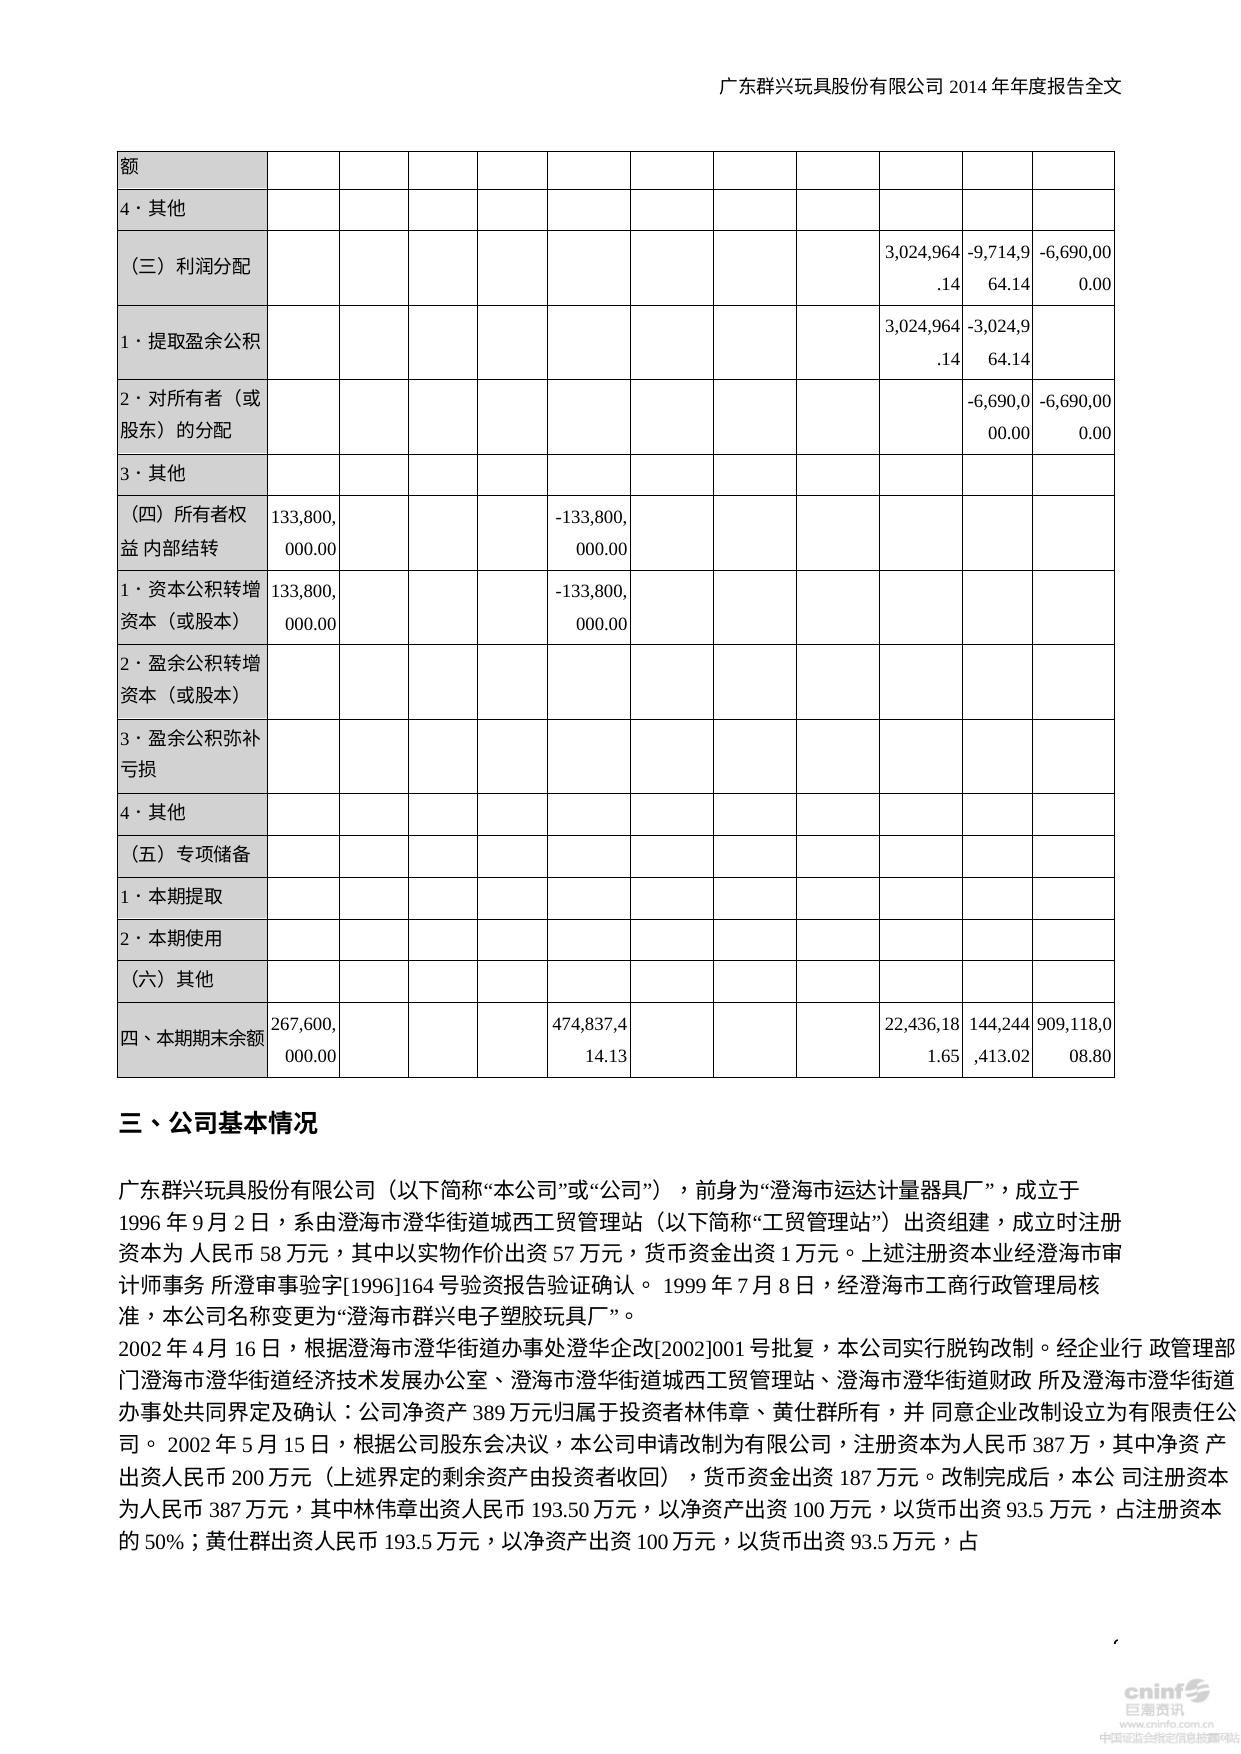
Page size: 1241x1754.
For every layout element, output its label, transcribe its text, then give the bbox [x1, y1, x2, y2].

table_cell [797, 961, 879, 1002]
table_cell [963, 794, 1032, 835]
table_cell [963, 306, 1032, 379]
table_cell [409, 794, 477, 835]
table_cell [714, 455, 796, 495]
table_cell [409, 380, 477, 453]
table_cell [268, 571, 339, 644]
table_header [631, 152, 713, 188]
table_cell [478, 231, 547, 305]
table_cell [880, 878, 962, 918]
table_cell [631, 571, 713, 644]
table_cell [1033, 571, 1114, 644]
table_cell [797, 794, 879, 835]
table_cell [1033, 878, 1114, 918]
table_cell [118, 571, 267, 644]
subtitle 三、公司基本情况 [118, 1106, 1240, 1140]
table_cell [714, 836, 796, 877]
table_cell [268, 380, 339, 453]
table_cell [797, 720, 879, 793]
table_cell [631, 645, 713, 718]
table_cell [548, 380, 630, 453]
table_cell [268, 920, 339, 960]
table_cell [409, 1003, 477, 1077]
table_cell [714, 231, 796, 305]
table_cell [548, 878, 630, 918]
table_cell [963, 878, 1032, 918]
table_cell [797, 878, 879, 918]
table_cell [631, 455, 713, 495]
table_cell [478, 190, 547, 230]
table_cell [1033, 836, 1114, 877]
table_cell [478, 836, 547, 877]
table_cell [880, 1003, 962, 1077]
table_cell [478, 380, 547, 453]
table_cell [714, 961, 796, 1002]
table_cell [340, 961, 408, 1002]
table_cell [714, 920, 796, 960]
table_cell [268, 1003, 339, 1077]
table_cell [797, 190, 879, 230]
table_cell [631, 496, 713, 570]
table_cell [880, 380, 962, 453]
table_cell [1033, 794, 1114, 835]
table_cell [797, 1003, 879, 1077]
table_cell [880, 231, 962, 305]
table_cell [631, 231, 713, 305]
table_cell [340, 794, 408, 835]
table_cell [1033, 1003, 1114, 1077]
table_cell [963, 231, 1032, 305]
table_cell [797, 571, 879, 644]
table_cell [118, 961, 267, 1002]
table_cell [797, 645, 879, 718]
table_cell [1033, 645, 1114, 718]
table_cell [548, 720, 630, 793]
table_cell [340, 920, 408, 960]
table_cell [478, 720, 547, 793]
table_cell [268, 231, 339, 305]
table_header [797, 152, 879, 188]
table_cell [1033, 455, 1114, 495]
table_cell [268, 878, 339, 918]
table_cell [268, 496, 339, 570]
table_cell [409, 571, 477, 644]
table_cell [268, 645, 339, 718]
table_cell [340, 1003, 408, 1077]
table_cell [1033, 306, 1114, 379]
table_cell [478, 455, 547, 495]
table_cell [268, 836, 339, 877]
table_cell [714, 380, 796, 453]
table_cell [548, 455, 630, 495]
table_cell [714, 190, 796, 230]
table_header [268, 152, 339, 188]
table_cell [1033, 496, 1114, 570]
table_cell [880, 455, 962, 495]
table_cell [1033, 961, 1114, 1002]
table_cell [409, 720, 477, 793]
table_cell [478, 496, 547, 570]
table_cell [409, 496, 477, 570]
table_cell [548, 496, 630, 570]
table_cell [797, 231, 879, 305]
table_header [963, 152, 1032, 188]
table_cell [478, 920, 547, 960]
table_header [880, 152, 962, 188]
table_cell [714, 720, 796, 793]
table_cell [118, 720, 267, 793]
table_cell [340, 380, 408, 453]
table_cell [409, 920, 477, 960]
text 广东群兴玩具股份有限公司（以下简称“本公司”或“公司”），前身为“澄海市运达计量器具厂”，成立于1996 年9月2日，系由澄海市澄华街道城西工贸管理站（以下简称“工贸管理站”）出资组建，成立时注册资本为 人民币58万元，其中以实物作价出资57万元，货币资金出资1万元。上述注册资本业经澄海市审计师事务 所澄审事验字[1996]164号验资报告验证确认。 1999年7月8日，经澄海市工商行政管理局核准，本公司名称变更为“澄海市群兴电子塑胶玩具厂”。 [118, 1175, 1124, 1331]
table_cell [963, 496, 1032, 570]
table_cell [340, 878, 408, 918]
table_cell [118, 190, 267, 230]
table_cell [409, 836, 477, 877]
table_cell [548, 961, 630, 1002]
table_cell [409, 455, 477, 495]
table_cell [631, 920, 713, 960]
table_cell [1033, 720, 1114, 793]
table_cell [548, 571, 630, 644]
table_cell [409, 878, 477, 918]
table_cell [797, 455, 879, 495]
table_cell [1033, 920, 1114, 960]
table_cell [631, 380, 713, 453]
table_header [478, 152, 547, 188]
text 2002年4月16日，根据澄海市澄华街道办事处澄华企改[2002]001号批复，本公司实行脱钩改制。经企业行 政管理部门澄海市澄华街道经济技术发展办公室、澄海市澄华街道城西工贸管理站、澄海市澄华街道财政 所及澄海市澄华街道办事处共同界定及确认：公司净资产389万元归属于投资者林伟章、黄仕群所有，并 同意企业改制设立为有限责任公司。 2002年5月15日，根据公司股东会决议，本公司申请改制为有限公司，注册资本为人民币387万，其中净资 产出资人民币200万元（上述界定的剩余资产由投资者收回），货币资金出资187万元。改制完成后，本公 司注册资本为人民币387万元，其中林伟章出资人民币193.50万元，以净资产出资100万元，以货币出资93.5 万元，占注册资本的50%；黄仕群出资人民币193.5万元，以净资产出资100万元，以货币出资93.5万元，占 [118, 1333, 1240, 1556]
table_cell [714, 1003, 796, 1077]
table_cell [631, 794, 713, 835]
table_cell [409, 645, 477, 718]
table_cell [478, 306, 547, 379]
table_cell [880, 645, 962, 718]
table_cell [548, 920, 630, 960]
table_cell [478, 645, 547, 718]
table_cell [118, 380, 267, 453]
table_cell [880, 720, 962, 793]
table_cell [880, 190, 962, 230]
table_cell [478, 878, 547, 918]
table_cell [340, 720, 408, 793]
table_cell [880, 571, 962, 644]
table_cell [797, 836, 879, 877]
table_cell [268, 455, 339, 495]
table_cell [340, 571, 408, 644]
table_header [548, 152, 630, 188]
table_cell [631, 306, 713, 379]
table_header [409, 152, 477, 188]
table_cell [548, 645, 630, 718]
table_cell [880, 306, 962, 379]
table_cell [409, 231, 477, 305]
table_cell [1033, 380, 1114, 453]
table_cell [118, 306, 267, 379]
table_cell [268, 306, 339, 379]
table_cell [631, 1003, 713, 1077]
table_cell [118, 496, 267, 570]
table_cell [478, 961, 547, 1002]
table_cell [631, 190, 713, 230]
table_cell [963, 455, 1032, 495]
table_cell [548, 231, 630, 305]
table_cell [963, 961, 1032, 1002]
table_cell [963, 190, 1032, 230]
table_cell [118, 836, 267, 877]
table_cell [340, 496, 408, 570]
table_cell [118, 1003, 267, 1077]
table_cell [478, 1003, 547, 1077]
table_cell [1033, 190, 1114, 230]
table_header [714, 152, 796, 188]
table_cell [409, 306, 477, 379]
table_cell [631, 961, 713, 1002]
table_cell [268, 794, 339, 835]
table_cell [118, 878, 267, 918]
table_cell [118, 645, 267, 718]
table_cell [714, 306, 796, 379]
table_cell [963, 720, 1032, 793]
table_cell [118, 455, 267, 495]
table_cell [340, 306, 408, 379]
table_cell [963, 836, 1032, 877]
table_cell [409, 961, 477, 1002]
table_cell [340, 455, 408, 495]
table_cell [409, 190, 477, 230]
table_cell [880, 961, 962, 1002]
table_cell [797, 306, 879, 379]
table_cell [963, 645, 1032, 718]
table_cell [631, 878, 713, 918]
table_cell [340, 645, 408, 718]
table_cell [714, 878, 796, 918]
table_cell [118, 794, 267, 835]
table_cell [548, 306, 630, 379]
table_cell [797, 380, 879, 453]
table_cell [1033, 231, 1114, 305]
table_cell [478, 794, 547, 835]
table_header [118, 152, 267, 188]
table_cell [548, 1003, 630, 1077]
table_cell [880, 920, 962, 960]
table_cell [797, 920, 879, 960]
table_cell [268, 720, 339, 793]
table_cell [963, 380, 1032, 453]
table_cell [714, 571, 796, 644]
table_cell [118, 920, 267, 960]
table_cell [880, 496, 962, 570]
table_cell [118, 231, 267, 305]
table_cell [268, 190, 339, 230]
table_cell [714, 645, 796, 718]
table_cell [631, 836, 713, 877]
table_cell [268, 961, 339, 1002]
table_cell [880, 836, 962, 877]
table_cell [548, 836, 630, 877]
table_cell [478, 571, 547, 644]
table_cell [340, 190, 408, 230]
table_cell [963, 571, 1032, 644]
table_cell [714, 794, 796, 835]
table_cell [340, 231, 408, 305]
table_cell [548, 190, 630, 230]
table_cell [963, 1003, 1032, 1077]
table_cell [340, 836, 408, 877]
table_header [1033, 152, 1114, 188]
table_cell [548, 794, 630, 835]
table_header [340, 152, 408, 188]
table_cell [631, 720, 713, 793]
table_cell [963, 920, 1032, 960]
picture [1099, 1673, 1241, 1754]
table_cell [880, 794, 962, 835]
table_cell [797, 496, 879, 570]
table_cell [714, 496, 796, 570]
